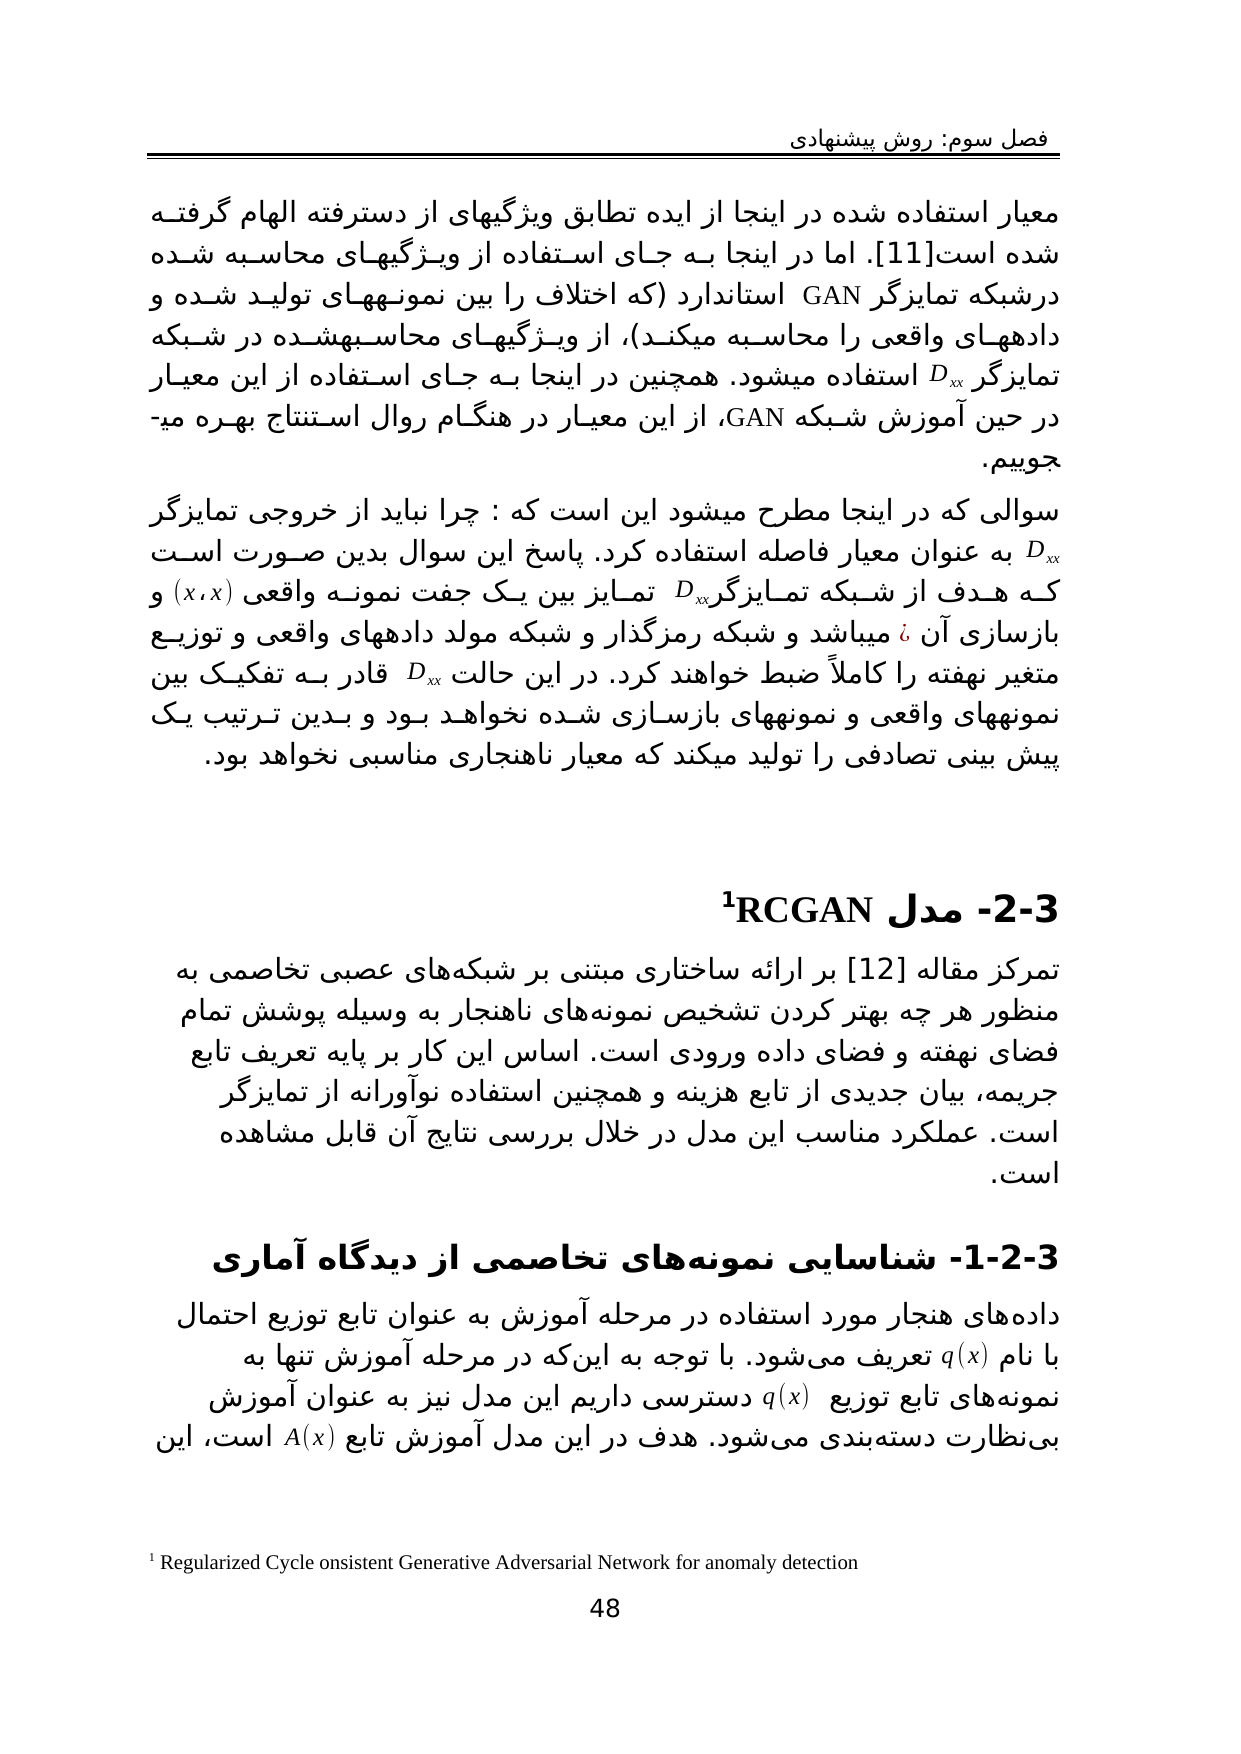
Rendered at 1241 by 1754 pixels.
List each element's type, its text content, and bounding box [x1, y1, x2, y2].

subtitle 2-3- مدل RCGAN [150, 887, 1060, 931]
text معیار استفاده شده در اینجا از ایده تطابق ویژگیهای از دسترفته الهام گرفته شده است[11]. اما در اینجا به جای استفاده از ویژگیهای محاسبه شده درشبکه تمایزگر GAN استاندارد (که اختلاف را بین نمونههای تولید شده و دادههای واقعی را محاسبه میکند)، از ویژگیهای محاسبهشده در شبکه تمایزگر استفاده میشود. همچنین در اینجا به جای استفاده از این معیار در حین آموزش شبکه GAN، از این معیار در هنگام روال استنتاج بهره میجوییم. [150, 196, 1060, 474]
text تمرکز مقاله [12] بر ارائه ساختاری مبتنی بر شبکه‌های عصبی تخاصمی به منظور هر چه بهتر کردن تشخیص نمونه‌های ناهنجار به وسیله پوشش تمام فضای نهفته و فضای داده ورودی است. اساس این کار بر پایه تعریف تابع جریمه، بیان جدیدی از تابع هزینه و همچنین استفاده نوآورانه از تمایزگر است. عملکرد مناسب این مدل در خلال بررسی نتایج آن قابل مشاهده است. [150, 952, 1060, 1190]
text سوالی که در اینجا مطرح میشود این است که : چرا نباید از خروجی تمایزگر به عنوان معیار فاصله استفاده کرد. پاسخ این سوال بدین صورت است که هدف از شبکه تمایزگر تمایز بین یک جفت نمونه واقعی و بازسازی آن میباشد و شبکه رمزگذار و شبکه مولد دادههای واقعی و توزیع متغیر نهفته را کاملاً ضبط خواهند کرد. در این حالت قادر به تفکیک بین نمونههای واقعی و نمونههای بازسازی شده نخواهد بود و بدین ترتیب یک پیش بینی تصادفی را تولید میکند که معیار ناهنجاری مناسبی نخواهد بود. [150, 493, 1060, 772]
subtitle 1-2-3- شناسایی نمونه‌های تخاصمی از دیدگاه آماری [150, 1238, 1060, 1277]
